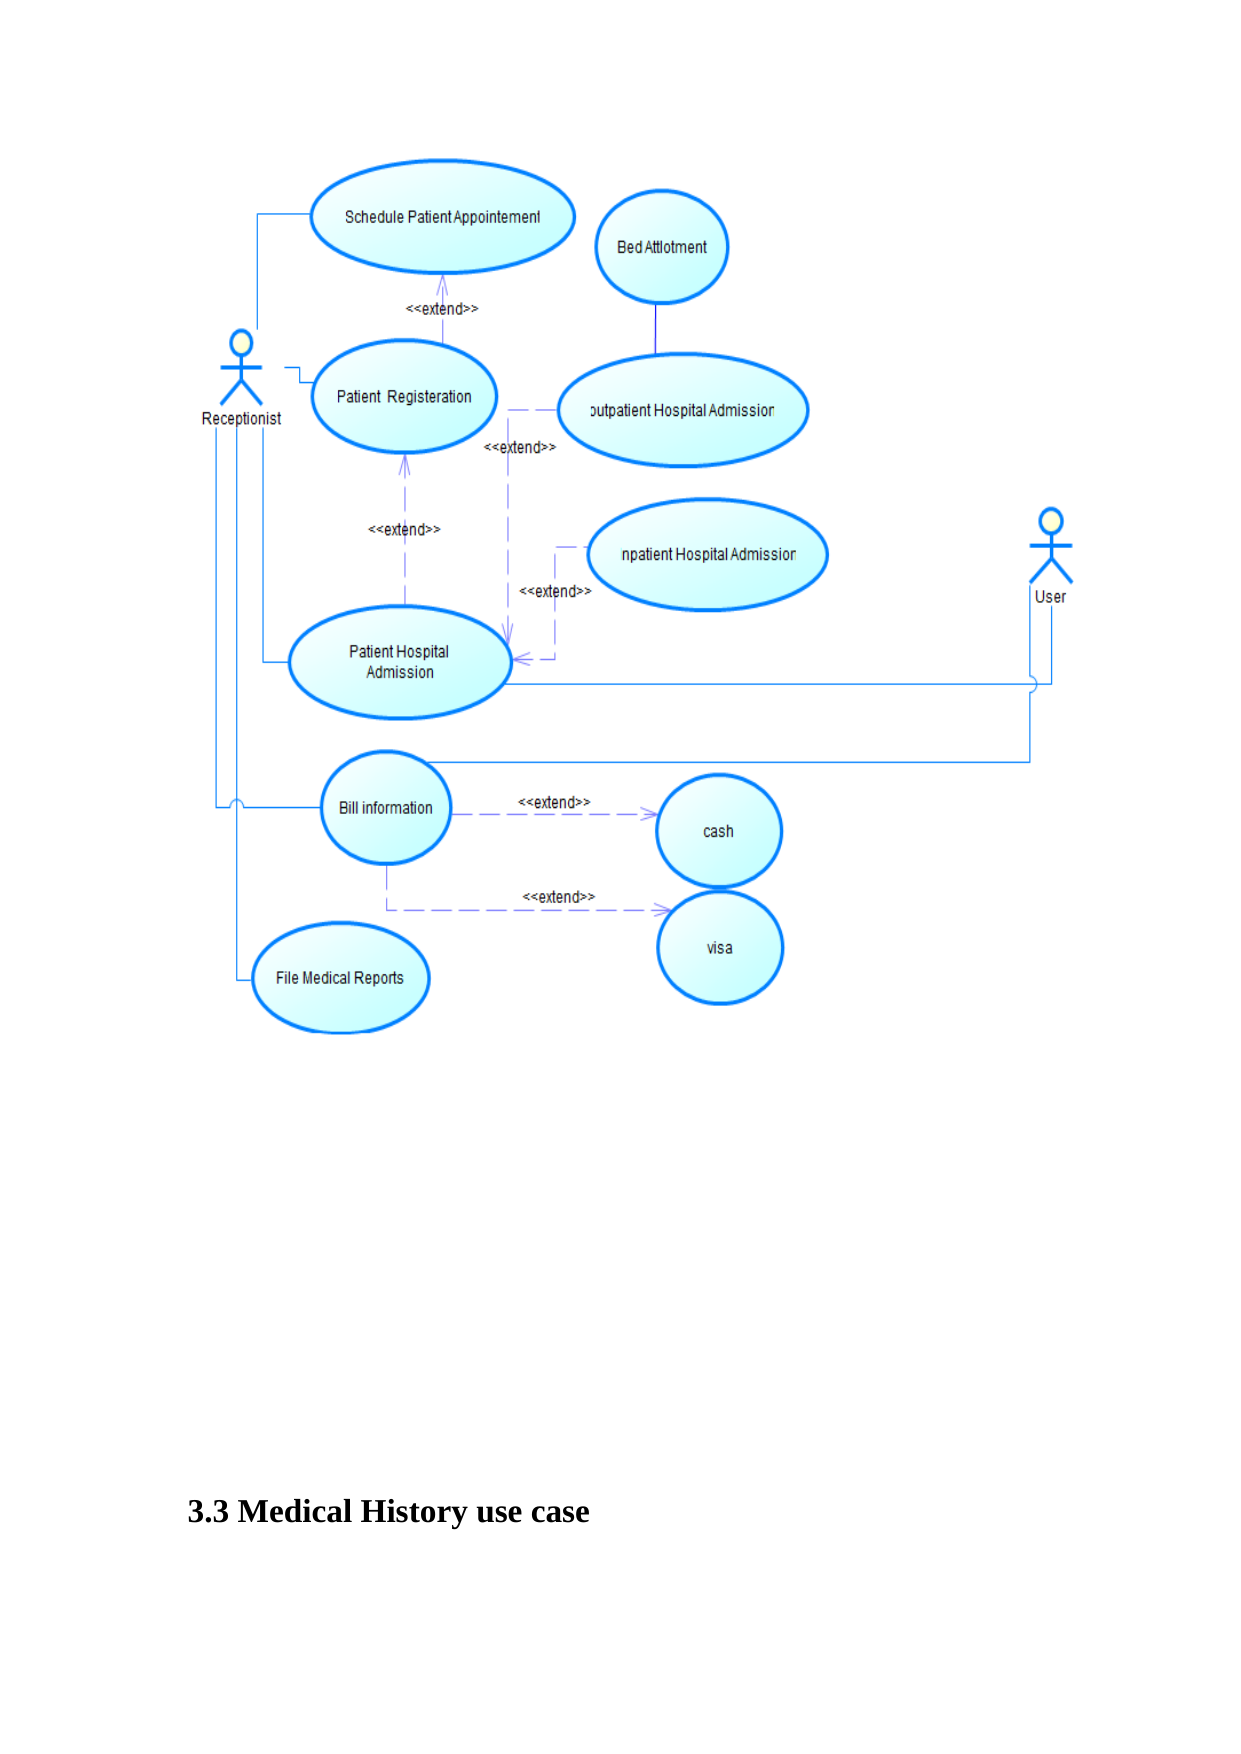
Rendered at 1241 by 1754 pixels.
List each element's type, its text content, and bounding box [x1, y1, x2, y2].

text 3.3 Medical History use case [187, 1491, 1053, 1529]
picture [187, 150, 1082, 1036]
